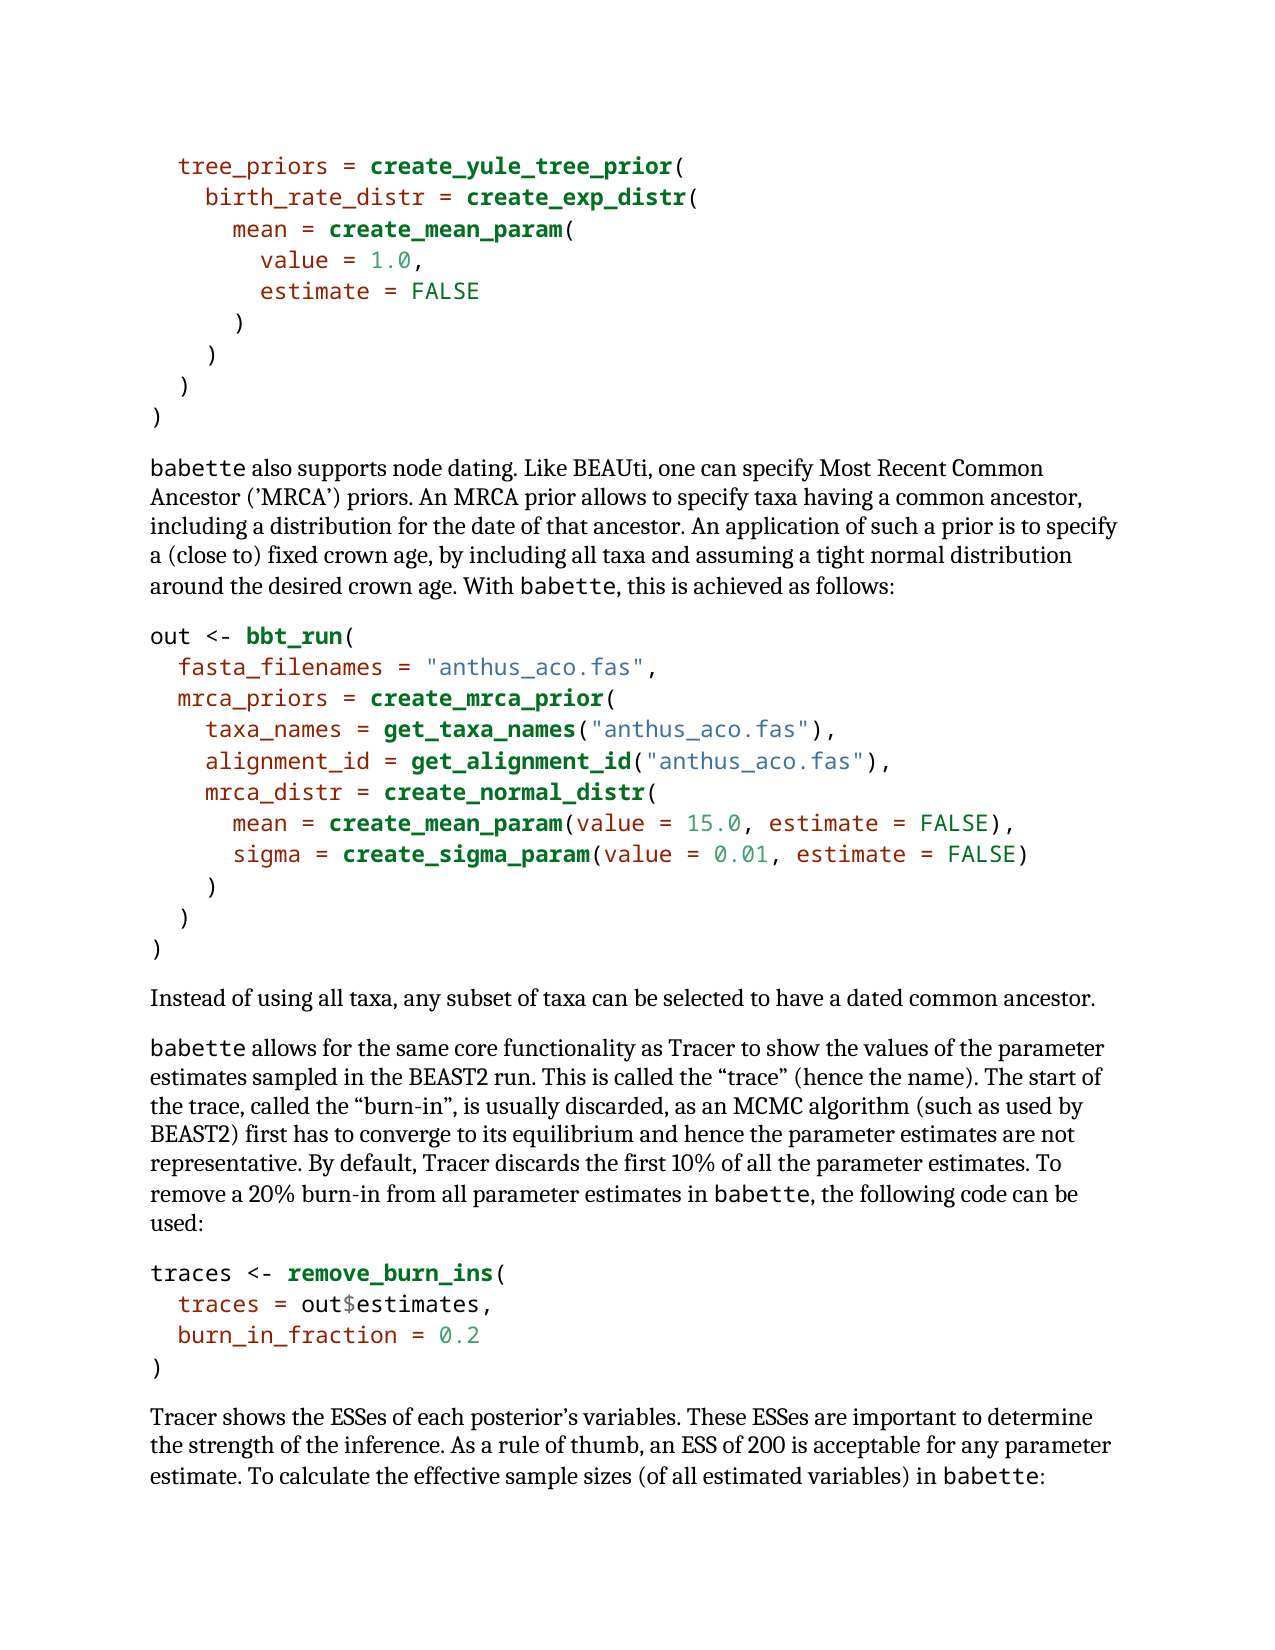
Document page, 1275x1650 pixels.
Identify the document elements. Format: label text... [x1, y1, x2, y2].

text babette allows for the same core functionality as Tracer to show the values of the parameter estimates sampled in the BEAST2 run. This is called the “trace” (hence the name). The start of the trace, called the “burn-in”, is usually discarded, as an MCMC algorithm (such as used by BEAST2) first has to converge to its equilibrium and hence the parameter estimates are not representative. By default, Tracer discards the first 10% of all the parameter estimates. To remove a 20% burn-in from all parameter estimates in babette, the following code can be used: [150, 1032, 1125, 1238]
text Instead of using all taxa, any subset of taxa can be selected to have a dated common ancestor. [150, 984, 1125, 1013]
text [150, 150, 1125, 431]
text Tracer shows the ESSes of each posterior’s variables. These ESSes are important to determine the strength of the inference. As a rule of thumb, an ESS of 200 is acceptable for any parameter estimate. To calculate the effective sample sizes (of all estimated variables) in babette: [150, 1402, 1125, 1491]
text out <- bbt_run( fasta_filenames = "anthus_aco.fas", mrca_priors = create_mrca_prior( taxa_names = get_taxa_names("anthus_aco.fas"), alignment_id = get_alignment_id("anthus_aco.fas"), mrca_distr = create_normal_distr( mean = create_mean_param(value = 15.0, estimate = FALSE), sigma = create_sigma_param(value = 0.01, estimate = FALSE) ) ) ) [150, 619, 1125, 963]
text babette also supports node dating. Like BEAUti, one can specify Most Recent Common Ancestor (’MRCA’) priors. An MRCA prior allows to specify taxa having a common ancestor, including a distribution for the date of that ancestor. An application of such a prior is to specify a (close to) fixed crown age, by including all taxa and assuming a tight normal distribution around the desired crown age. With babette, this is achieved as follows: [150, 452, 1125, 601]
text traces <- remove_burn_ins( traces = out$estimates, burn_in_fraction = 0.2 ) [150, 1257, 1125, 1382]
